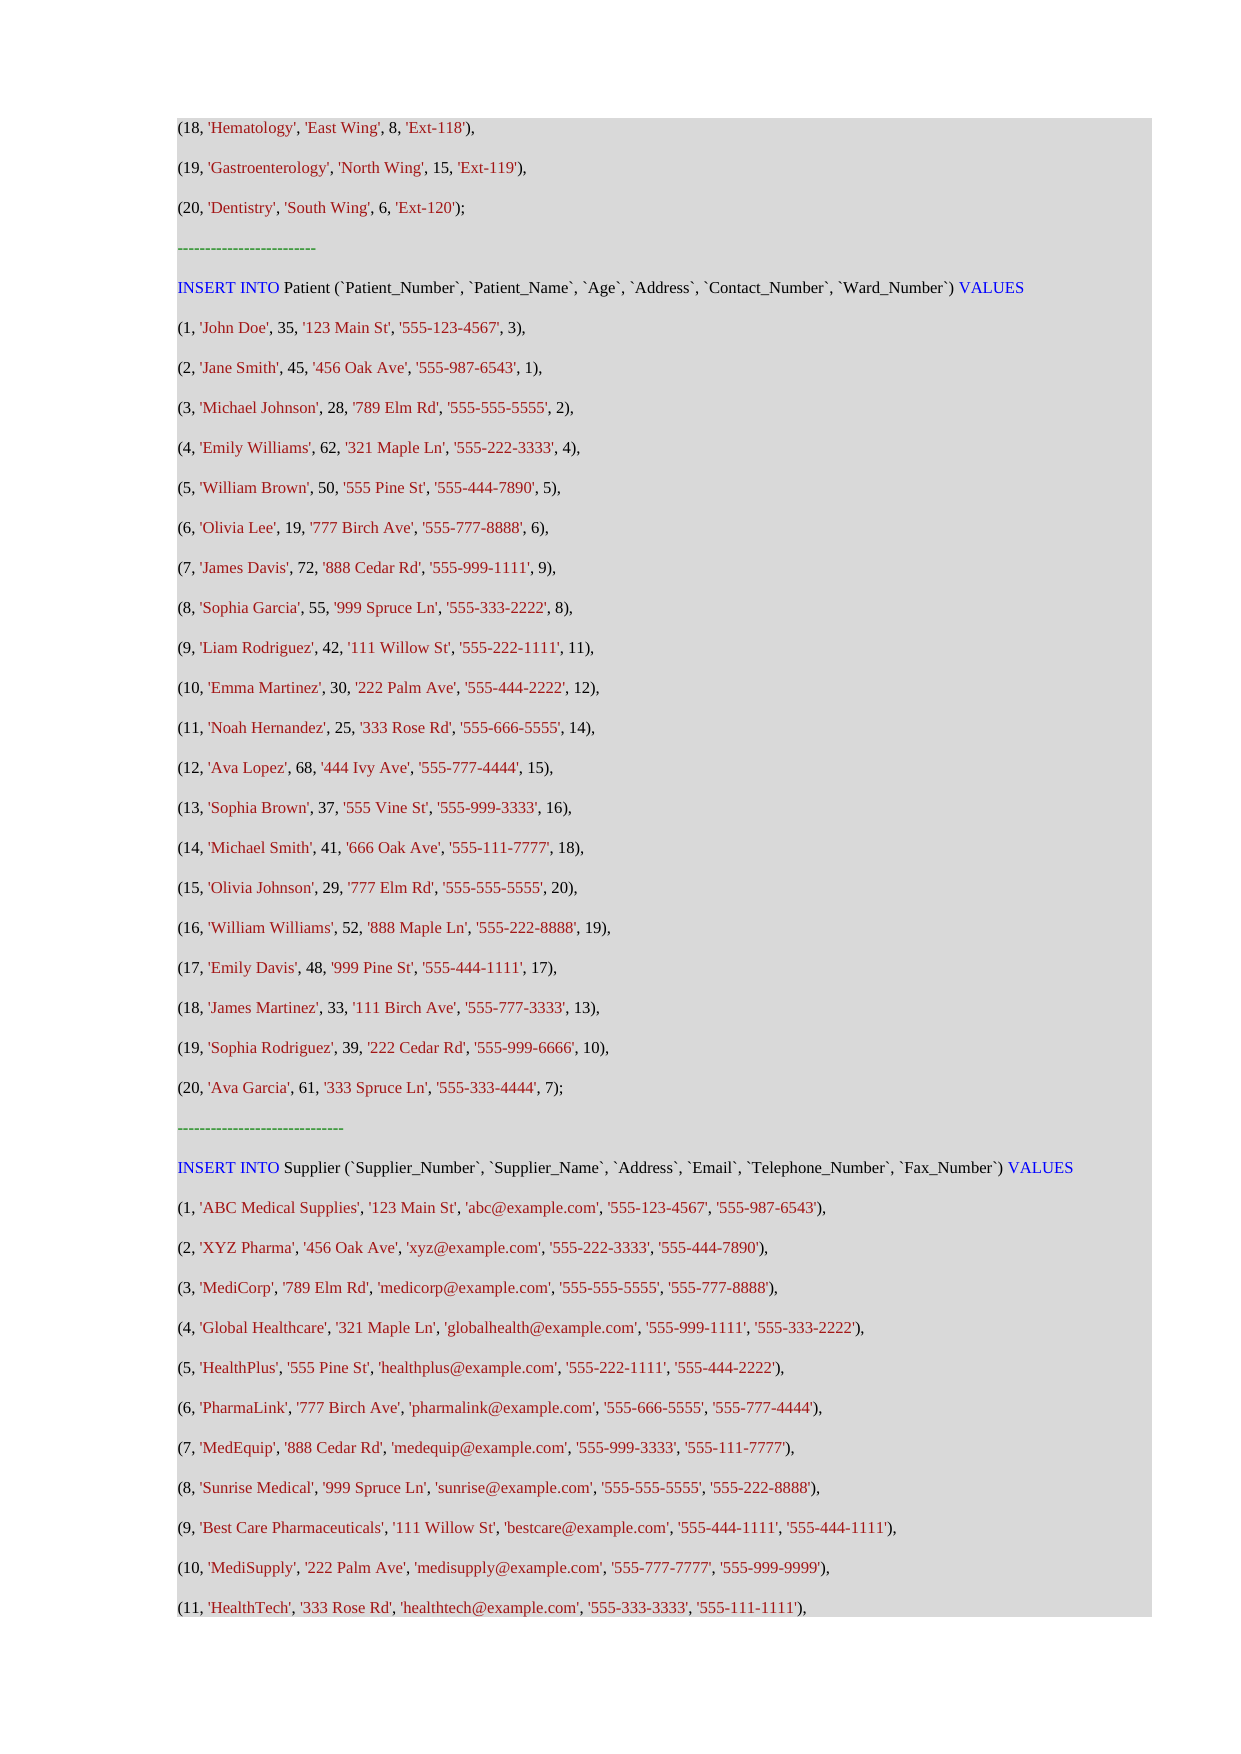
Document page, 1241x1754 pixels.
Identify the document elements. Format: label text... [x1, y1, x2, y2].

text (2, 'Jane Smith', 45, '456 Oak Ave', '555-987-6543', 1), [177, 358, 1152, 377]
text (18, 'James Martinez', 33, '111 Birch Ave', '555-777-3333', 13), [177, 998, 1152, 1017]
text (17, 'Emily Davis', 48, '999 Pine St', '555-444-1111', 17), [177, 958, 1152, 977]
text (11, 'Noah Hernandez', 25, '333 Rose Rd', '555-666-5555', 14), [177, 718, 1152, 737]
text (8, 'Sunrise Medical', '999 Spruce Ln', 'sunrise@example.com', '555-555-5555', '555-222-8888'), [177, 1478, 1152, 1497]
text (6, 'Olivia Lee', 19, '777 Birch Ave', '555-777-8888', 6), [177, 518, 1152, 537]
text (18, 'Hematology', 'East Wing', 8, 'Ext-118'), [177, 118, 1152, 137]
text (5, 'William Brown', 50, '555 Pine St', '555-444-7890', 5), [177, 478, 1152, 497]
text INSERT INTO Patient (`Patient_Number`, `Patient_Name`, `Age`, `Address`, `Contact_Number`, `Ward_Number`) VALUES [177, 278, 1152, 297]
text (19, 'Sophia Rodriguez', 39, '222 Cedar Rd', '555-999-6666', 10), [177, 1038, 1152, 1057]
text (12, 'Ava Lopez', 68, '444 Ivy Ave', '555-777-4444', 15), [177, 758, 1152, 777]
text (5, 'HealthPlus', '555 Pine St', 'healthplus@example.com', '555-222-1111', '555-444-2222'), [177, 1358, 1152, 1377]
text ------------------------- [177, 238, 1152, 257]
text (4, 'Emily Williams', 62, '321 Maple Ln', '555-222-3333', 4), [177, 438, 1152, 457]
text INSERT INTO Supplier (`Supplier_Number`, `Supplier_Name`, `Address`, `Email`, `Telephone_Number`, `Fax_Number`) VALUES [177, 1158, 1152, 1177]
text (3, 'Michael Johnson', 28, '789 Elm Rd', '555-555-5555', 2), [177, 398, 1152, 417]
text (7, 'James Davis', 72, '888 Cedar Rd', '555-999-1111', 9), [177, 558, 1152, 577]
text (20, 'Dentistry', 'South Wing', 6, 'Ext-120'); [177, 198, 1152, 217]
text (10, 'MediSupply', '222 Palm Ave', 'medisupply@example.com', '555-777-7777', '555-999-9999'), [177, 1558, 1152, 1577]
text (4, 'Global Healthcare', '321 Maple Ln', 'globalhealth@example.com', '555-999-1111', '555-333-2222'), [177, 1318, 1152, 1337]
text (15, 'Olivia Johnson', 29, '777 Elm Rd', '555-555-5555', 20), [177, 878, 1152, 897]
text (10, 'Emma Martinez', 30, '222 Palm Ave', '555-444-2222', 12), [177, 678, 1152, 697]
text (8, 'Sophia Garcia', 55, '999 Spruce Ln', '555-333-2222', 8), [177, 598, 1152, 617]
text ------------------------------ [177, 1118, 1152, 1137]
text (9, 'Liam Rodriguez', 42, '111 Willow St', '555-222-1111', 11), [177, 638, 1152, 657]
text (20, 'Ava Garcia', 61, '333 Spruce Ln', '555-333-4444', 7); [177, 1078, 1152, 1097]
text (13, 'Sophia Brown', 37, '555 Vine St', '555-999-3333', 16), [177, 798, 1152, 817]
text (16, 'William Williams', 52, '888 Maple Ln', '555-222-8888', 19), [177, 918, 1152, 937]
text (1, 'ABC Medical Supplies', '123 Main St', 'abc@example.com', '555-123-4567', '555-987-6543'), [177, 1198, 1152, 1217]
text (1, 'John Doe', 35, '123 Main St', '555-123-4567', 3), [177, 318, 1152, 337]
text (2, 'XYZ Pharma', '456 Oak Ave', 'xyz@example.com', '555-222-3333', '555-444-7890'), [177, 1238, 1152, 1257]
text (7, 'MedEquip', '888 Cedar Rd', 'medequip@example.com', '555-999-3333', '555-111-7777'), [177, 1438, 1152, 1457]
text (19, 'Gastroenterology', 'North Wing', 15, 'Ext-119'), [177, 158, 1152, 177]
text (9, 'Best Care Pharmaceuticals', '111 Willow St', 'bestcare@example.com', '555-444-1111', '555-444-1111'), [177, 1518, 1152, 1537]
text (11, 'HealthTech', '333 Rose Rd', 'healthtech@example.com', '555-333-3333', '555-111-1111'), [177, 1598, 1152, 1617]
text (14, 'Michael Smith', 41, '666 Oak Ave', '555-111-7777', 18), [177, 838, 1152, 857]
text (3, 'MediCorp', '789 Elm Rd', 'medicorp@example.com', '555-555-5555', '555-777-8888'), [177, 1278, 1152, 1297]
text (6, 'PharmaLink', '777 Birch Ave', 'pharmalink@example.com', '555-666-5555', '555-777-4444'), [177, 1398, 1152, 1417]
